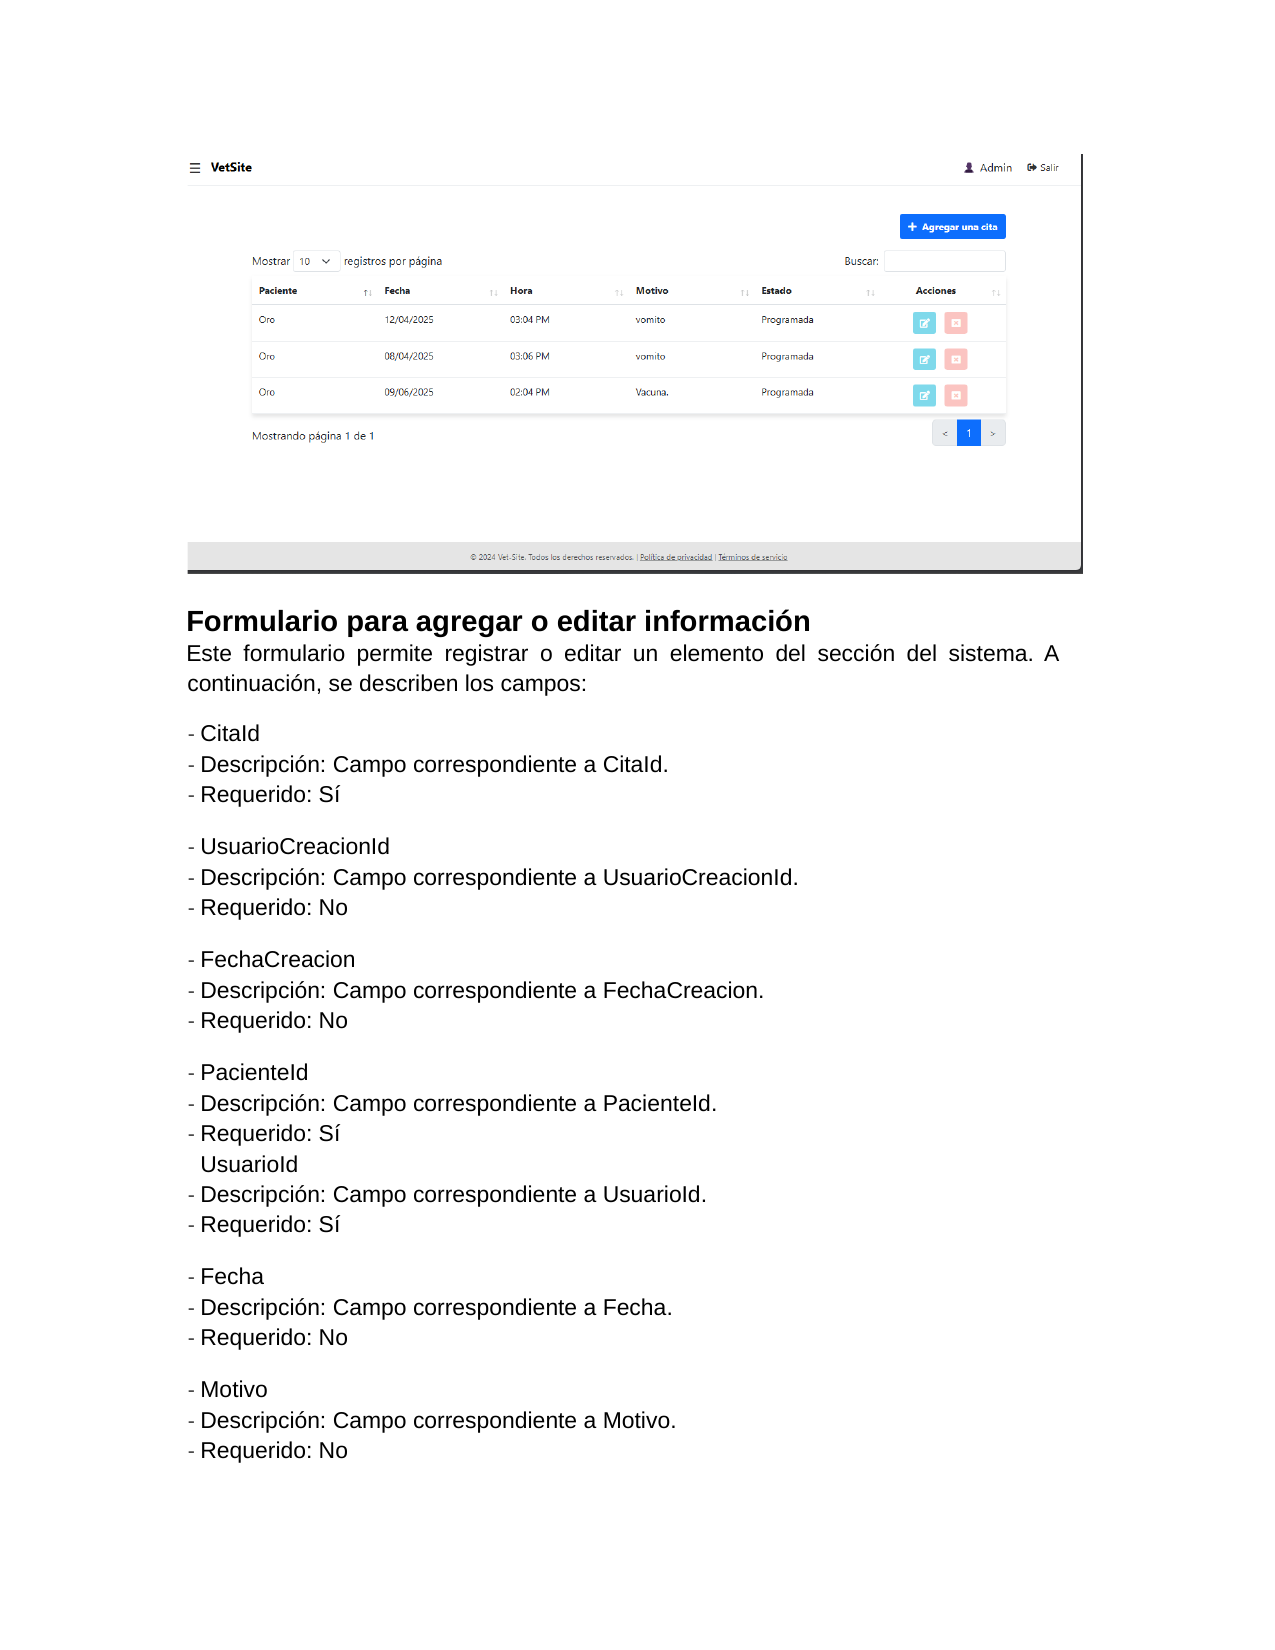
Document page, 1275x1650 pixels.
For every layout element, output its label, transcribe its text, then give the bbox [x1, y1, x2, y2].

list Requerido: Sí [187, 1120, 1061, 1147]
list Descripción: Campo correspondiente a UsuarioCreacionId. [187, 864, 1061, 891]
list Requerido: Sí [187, 781, 1061, 808]
list Descripción: Campo correspondiente a PacienteId. [187, 1089, 1061, 1117]
picture [187, 154, 1083, 574]
subtitle Formulario para agregar o editar información [186, 604, 1061, 638]
list Requerido: Sí [187, 1211, 1061, 1238]
list PacienteId [187, 1059, 1061, 1086]
text Este formulario permite registrar o editar un elemento del sección del sistema. A continuación, se describen los campos: [186, 640, 1061, 696]
list Descripción: Campo correspondiente a FechaCreacion. [187, 977, 1061, 1004]
list Requerido: No [187, 1437, 1061, 1464]
list Fecha [187, 1263, 1061, 1290]
list Descripción: Campo correspondiente a Fecha. [187, 1293, 1061, 1321]
list UsuarioCreacionId [187, 833, 1061, 860]
text UsuarioId [200, 1151, 1061, 1177]
list CitaId [187, 720, 1061, 747]
list Requerido: No [187, 1324, 1061, 1351]
list Motivo [187, 1376, 1061, 1403]
list FechaCreacion [187, 946, 1061, 973]
list Requerido: No [187, 1007, 1061, 1034]
list Descripción: Campo correspondiente a UsuarioId. [187, 1181, 1061, 1208]
list Descripción: Campo correspondiente a CitaId. [187, 751, 1061, 778]
list Requerido: No [187, 894, 1061, 922]
list Descripción: Campo correspondiente a Motivo. [187, 1407, 1061, 1434]
